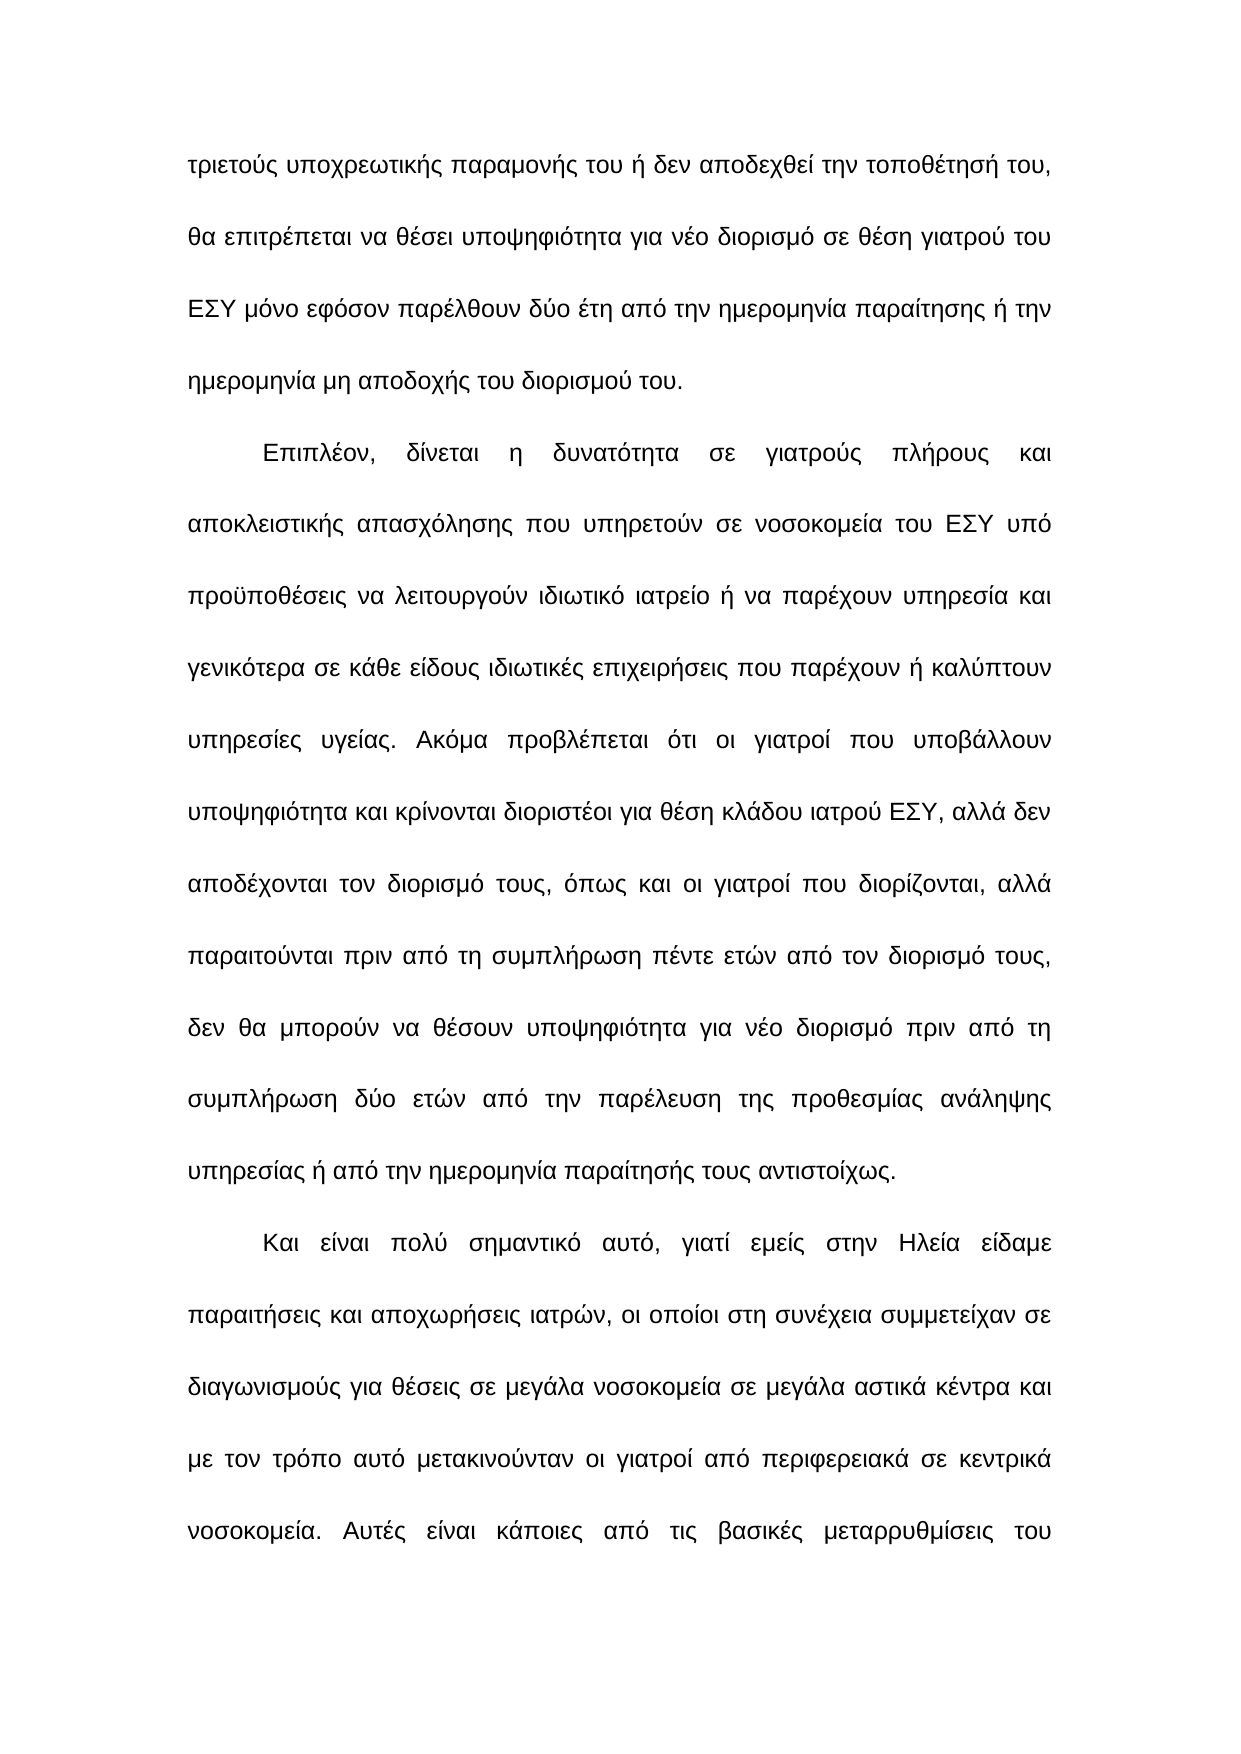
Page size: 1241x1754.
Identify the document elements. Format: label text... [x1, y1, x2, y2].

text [187, 1228, 1053, 1544]
text Επιπλέον, δίνεται η δυνατότητα σε γιατρούς πλήρους και αποκλειστικής απασχόλησης που υπηρετούν σε νοσοκομεία του ΕΣΥ υπό προϋποθέσεις να λειτουργούν ιδιωτικό ιατρείο ή να παρέχουν υπηρεσία και γενικότερα σε κάθε είδους ιδιωτικές επιχειρήσεις που παρέχουν ή καλύπτουν υπηρεσίες υγείας. Ακόμα προβλέπεται ότι οι γιατροί που υποβάλλουν υποψηφιότητα και κρίνονται διοριστέοι για θέση κλάδου ιατρού ΕΣΥ, αλλά δεν αποδέχονται τον διορισμό τους, όπως και οι γιατροί που διορίζονται, αλλά παραιτούνται πριν από τη συμπλήρωση πέντε ετών από τον διορισμό τους, δεν θα μπορούν να θέσουν υποψηφιότητα για νέο διορισμό πριν από τη συμπλήρωση δύο ετών από την παρέλευση της προθεσμίας ανάληψης υπηρεσίας ή από την ημερομηνία παραίτησής τους αντιστοίχως. [187, 437, 1053, 1185]
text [187, 150, 1053, 394]
